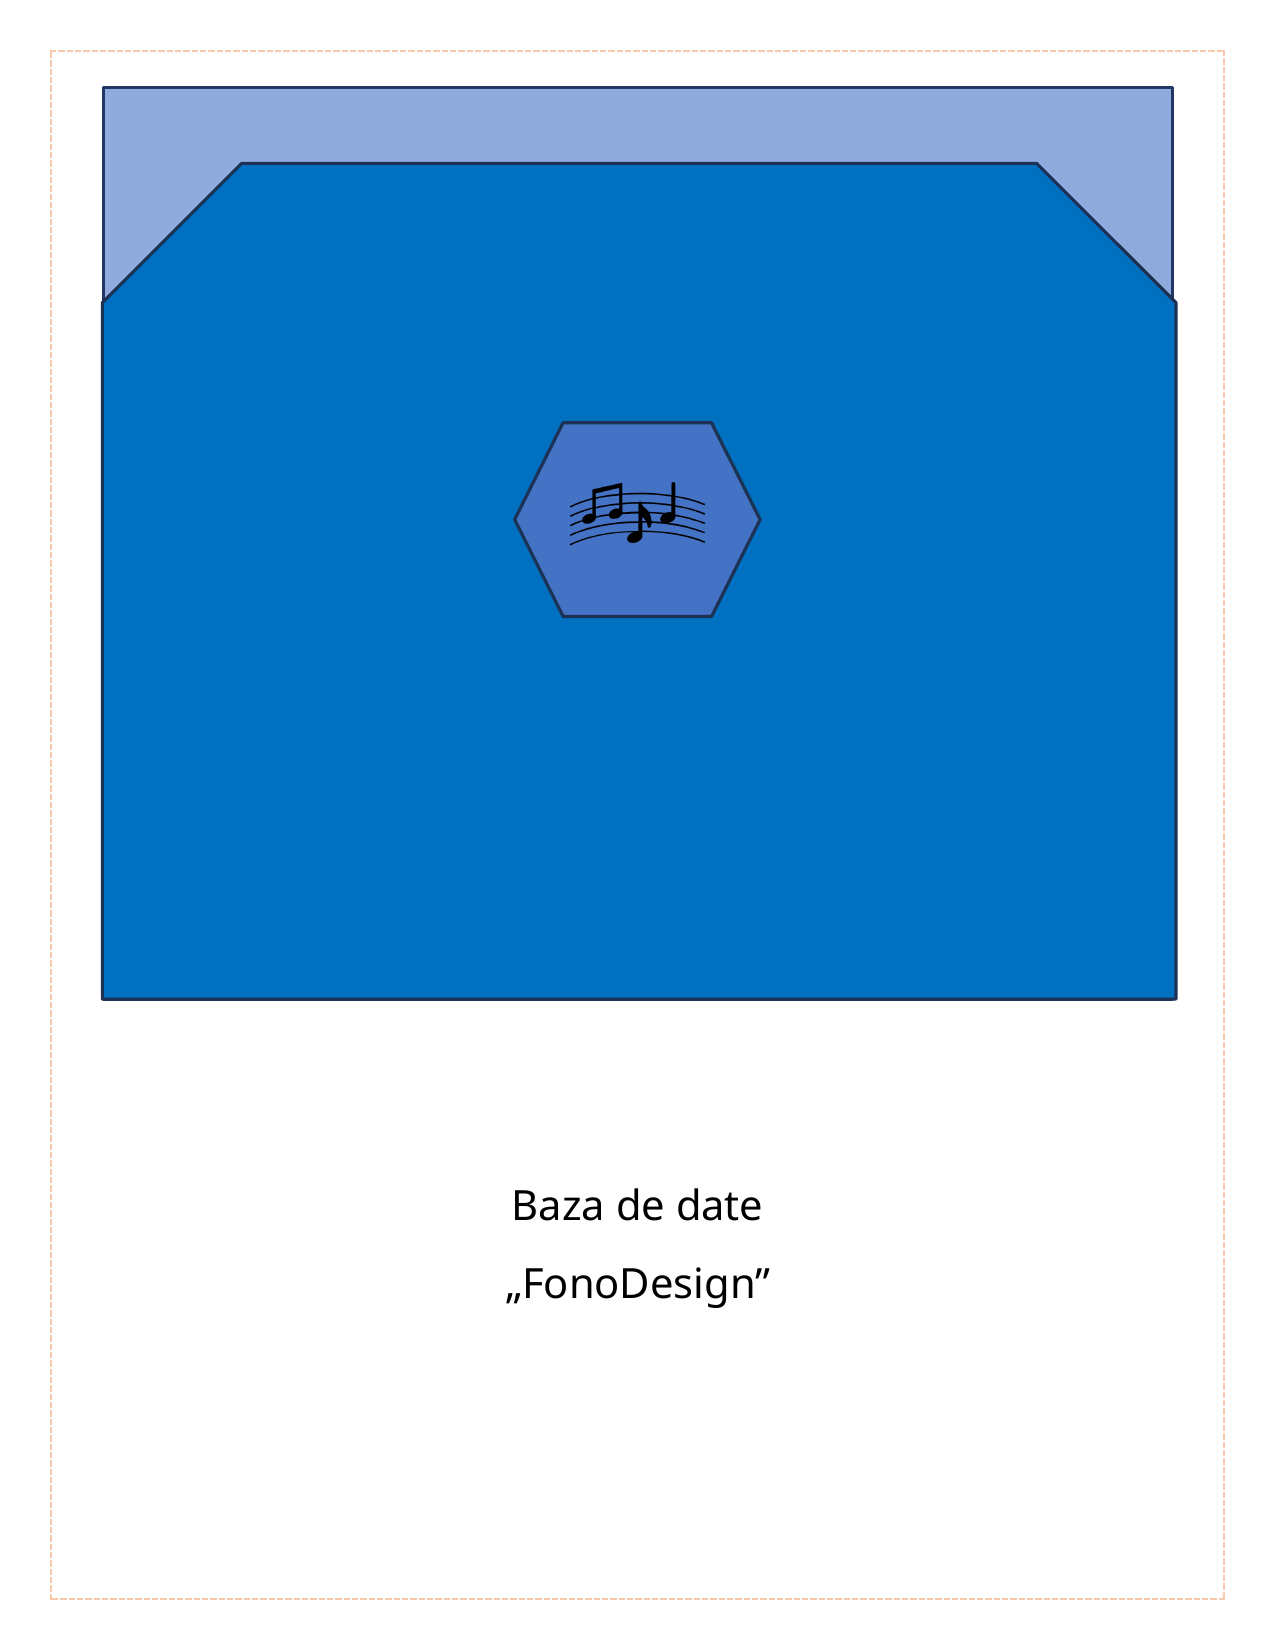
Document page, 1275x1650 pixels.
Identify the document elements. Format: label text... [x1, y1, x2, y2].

text Baza de date [150, 1176, 1125, 1233]
text „FonoDesign” [150, 1254, 1125, 1311]
picture [562, 474, 710, 550]
